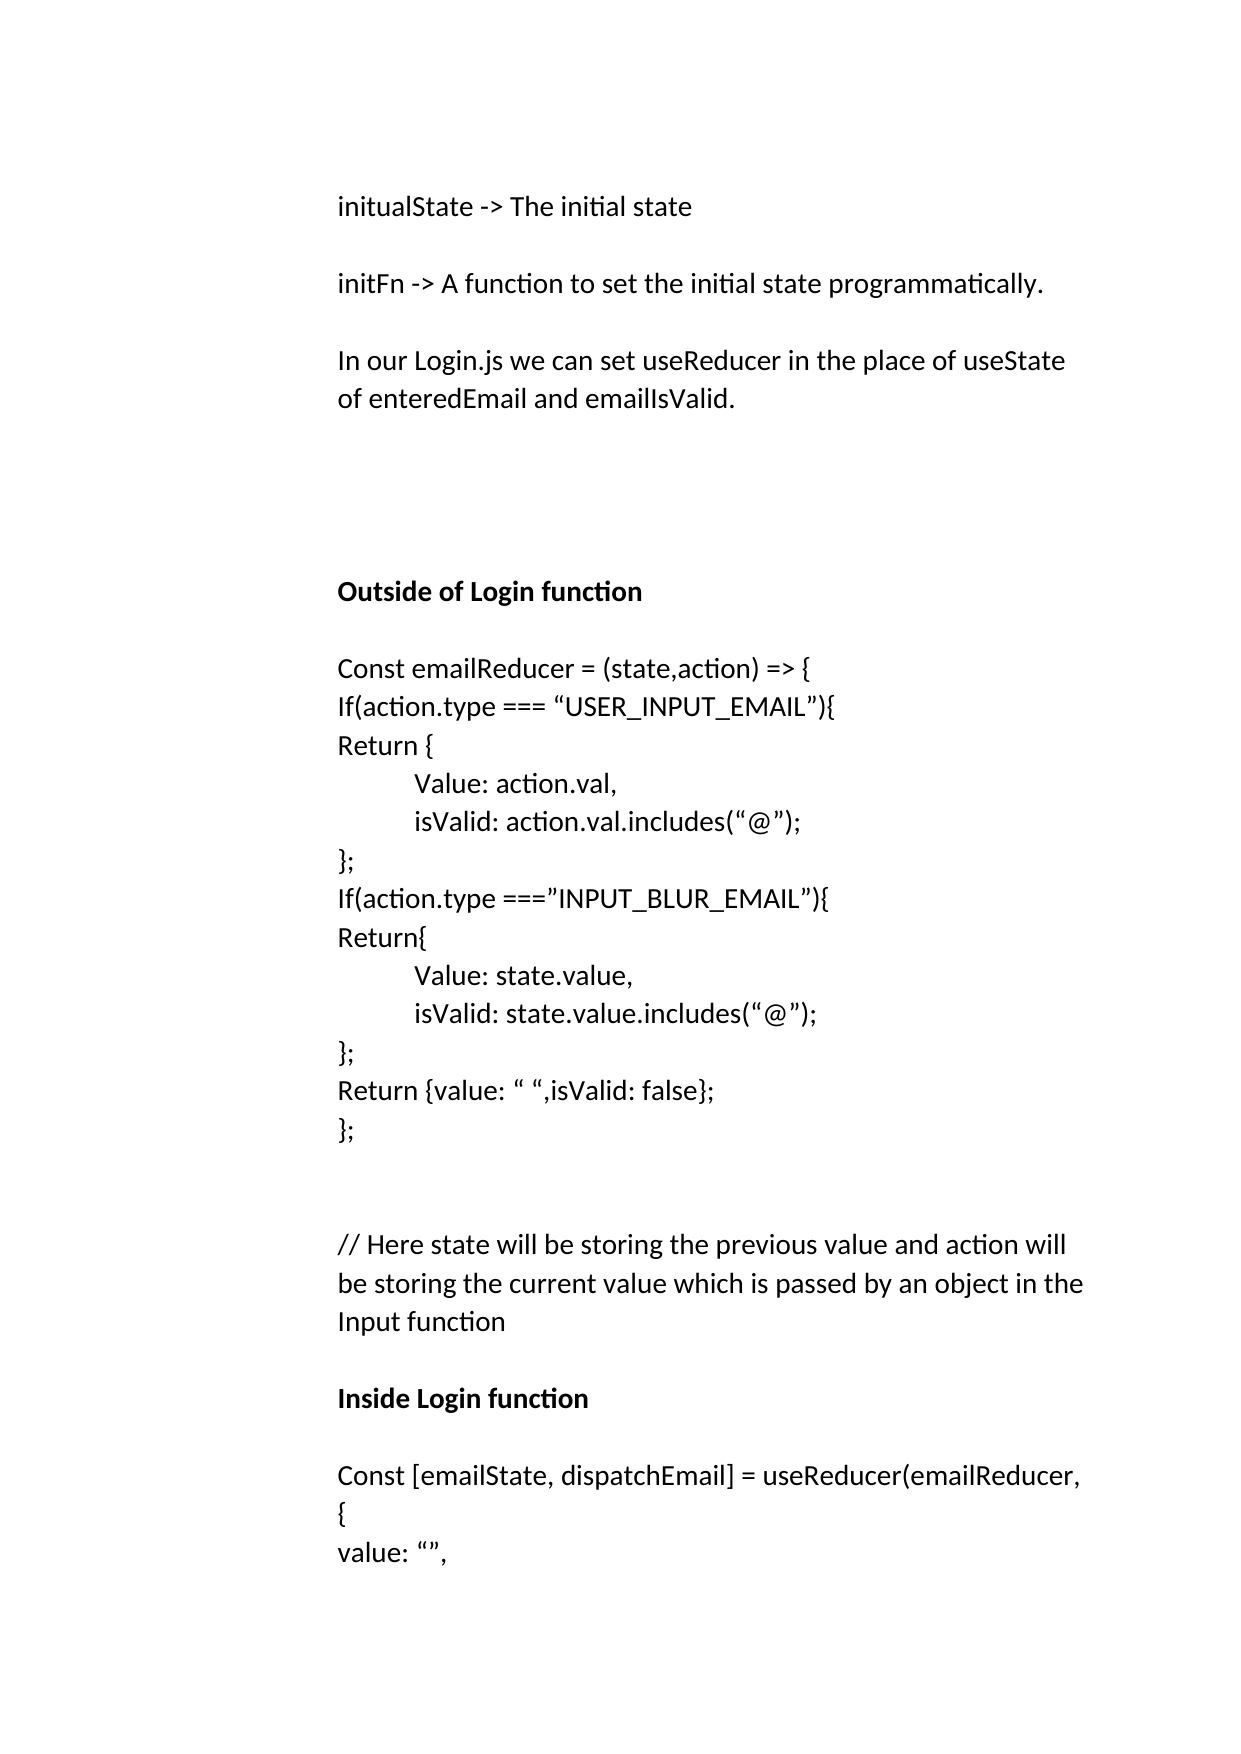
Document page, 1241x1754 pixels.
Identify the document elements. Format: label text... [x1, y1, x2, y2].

list Outside of Login function [337, 573, 1090, 608]
list }; [337, 1034, 1090, 1070]
list initualState -> The initial state [337, 188, 1090, 224]
list isValid: state.value.includes(“@”); [337, 996, 1090, 1031]
list }; [337, 842, 1090, 877]
list Const [emailState, dispatchEmail] = useReducer(emailReducer,{ [337, 1457, 1090, 1531]
list Const emailReducer = (state,action) => { [337, 650, 1090, 685]
list If(action.type === “USER_INPUT_EMAIL”){ [337, 688, 1090, 724]
list Return { [337, 727, 1090, 762]
list Return {value: “ “,isValid: false}; [337, 1072, 1090, 1108]
list // Here state will be storing the previous value and action will be storing the current value which is passed by an object in the Input function [337, 1226, 1090, 1339]
list If(action.type ===”INPUT_BLUR_EMAIL”){ [337, 880, 1090, 916]
list Inside Login function [337, 1380, 1090, 1416]
list In our Login.js we can set useReducer in the place of useState of enteredEmail and emailIsValid. [337, 342, 1090, 416]
list Return{ [337, 919, 1090, 954]
list isValid: action.val.includes(“@”); [337, 803, 1090, 839]
list initFn -> A function to set the initial state programmatically. [337, 265, 1090, 301]
list value: “”, [337, 1534, 1090, 1569]
list Value: state.value, [337, 957, 1090, 993]
list }; [337, 1111, 1090, 1147]
list Value: action.val, [337, 765, 1090, 801]
